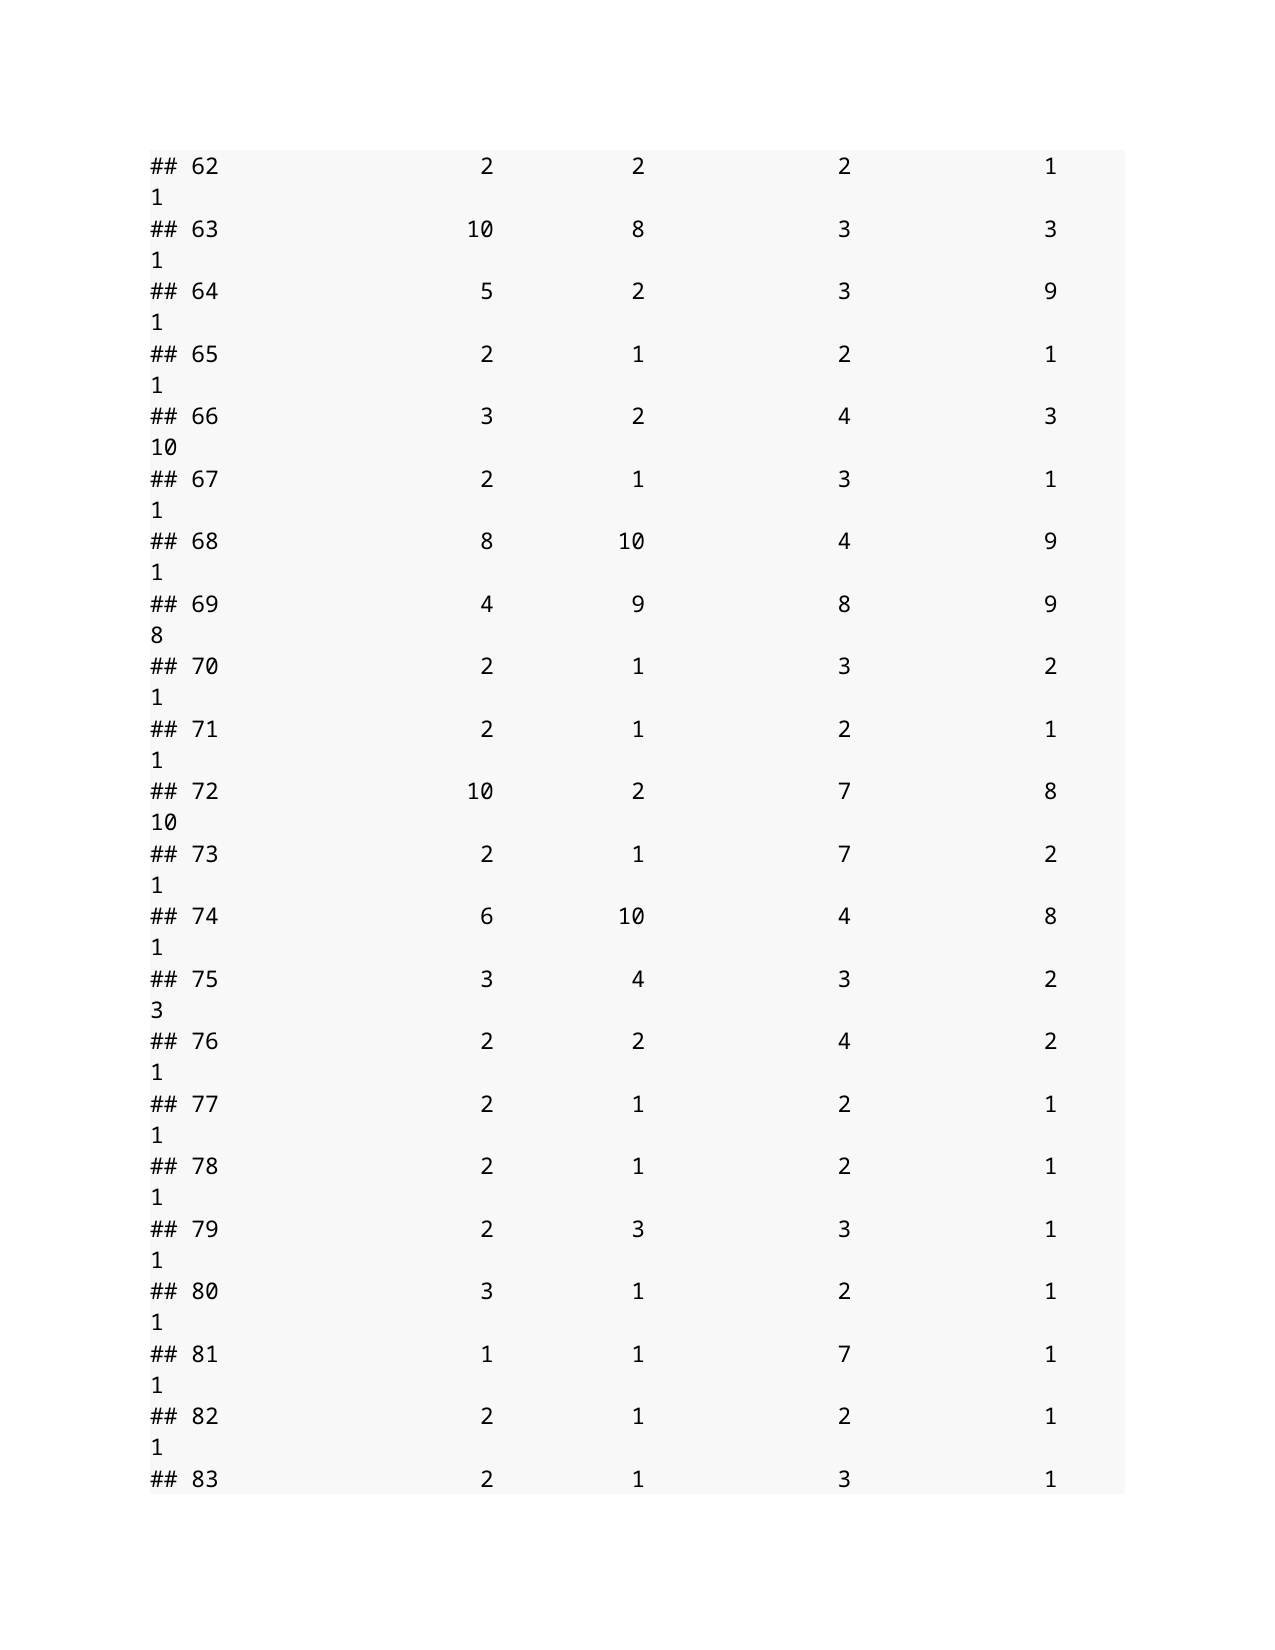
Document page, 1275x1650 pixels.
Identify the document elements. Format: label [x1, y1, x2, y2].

text [150, 150, 1125, 1494]
